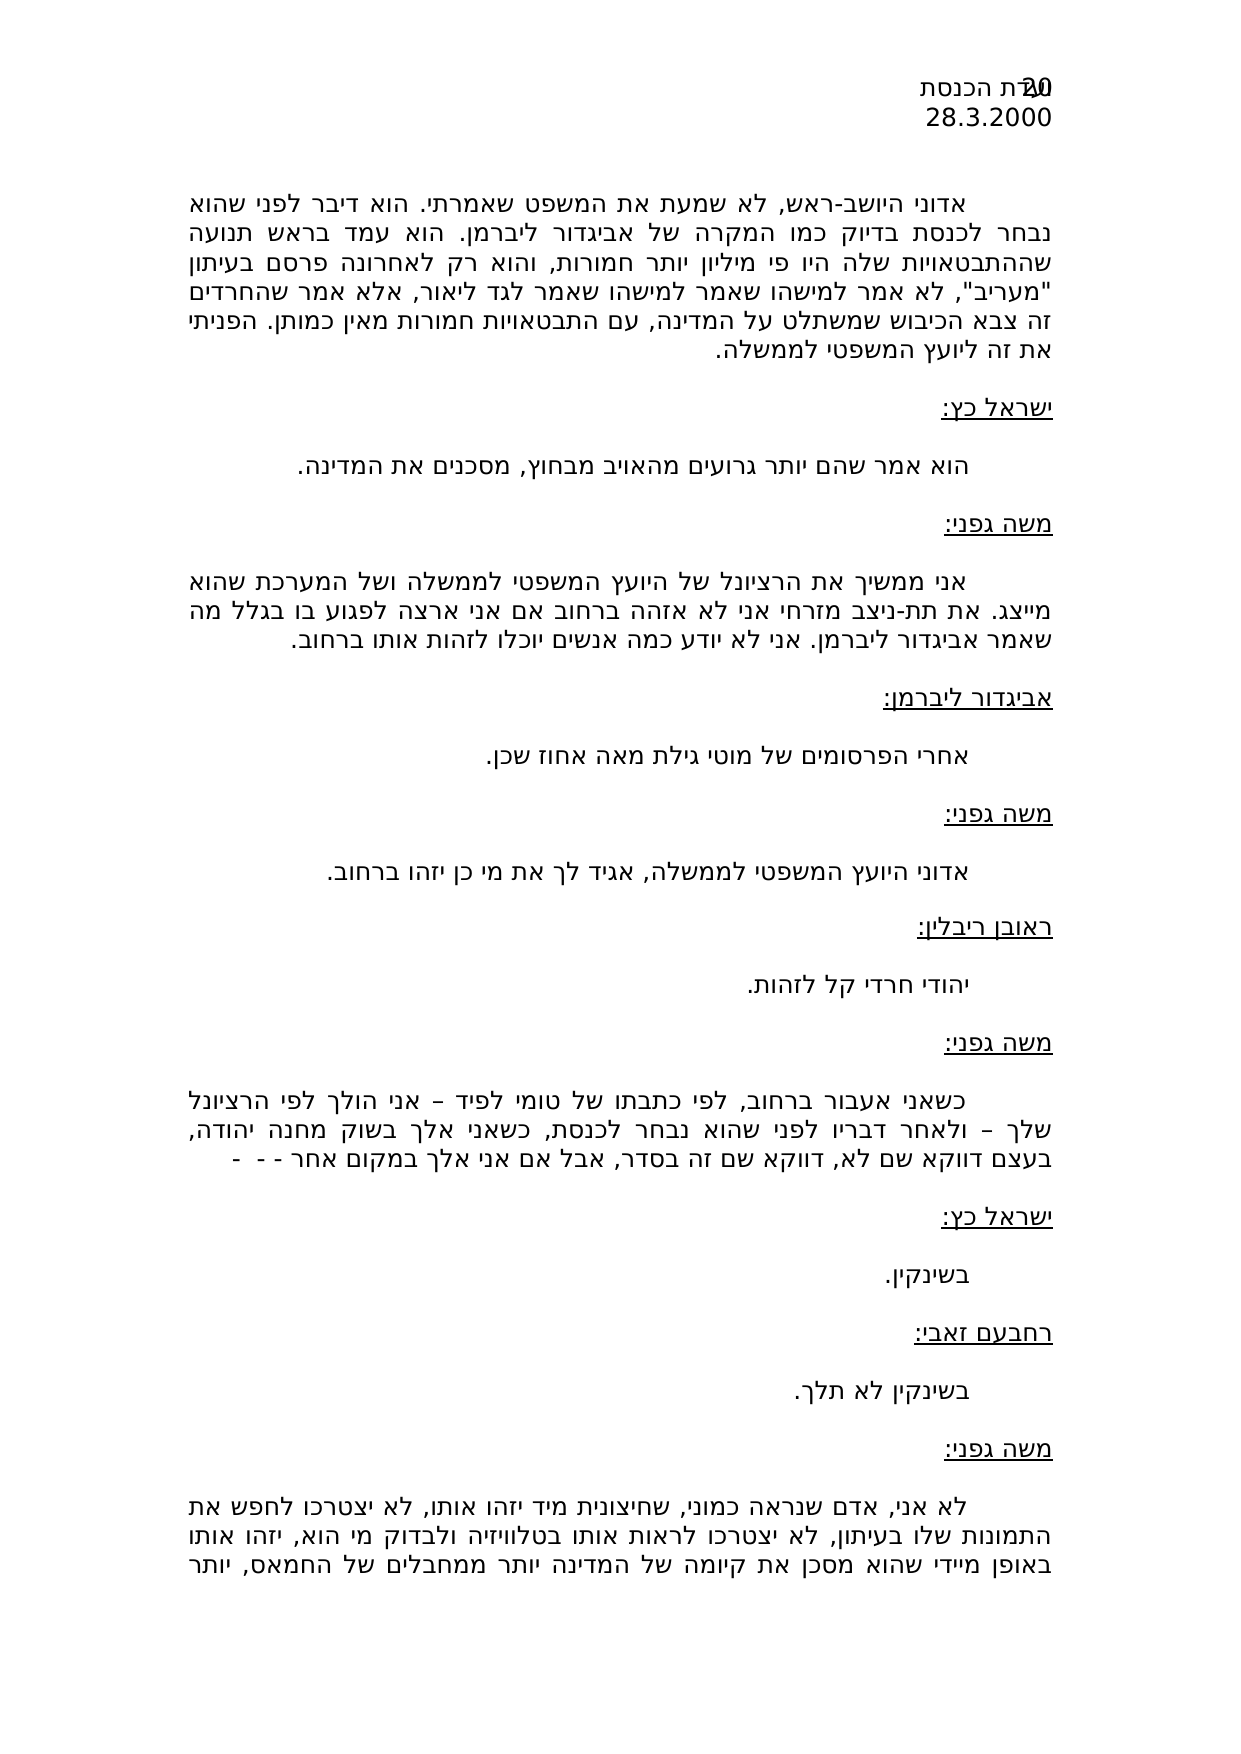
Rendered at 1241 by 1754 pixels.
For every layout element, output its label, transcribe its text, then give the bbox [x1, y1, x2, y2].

text משה גפני: [187, 509, 1053, 538]
text אביגדור ליברמן: [187, 683, 1053, 712]
text רחבעם זאבי: [187, 1318, 1053, 1347]
text משה גפני: [187, 1434, 1053, 1463]
text בשינקין לא תלך. [187, 1376, 1053, 1405]
text משה גפני: [187, 1028, 1053, 1057]
text ראובן ריבלין: [187, 912, 1053, 942]
text ישראל כץ: [187, 1202, 1053, 1232]
text משה גפני: [187, 799, 1053, 828]
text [187, 1492, 1053, 1579]
text ישראל כץ: [187, 393, 1053, 422]
text כשאני אעבור ברחוב, לפי כתבתו של טומי לפיד – אני הולך לפי הרציונל שלך – ולאחר דבריו לפני שהוא נבחר לכנסת, כשאני אלך בשוק מחנה יהודה, בעצם דווקא שם לא, דווקא שם זה בסדר, אבל אם אני אלך במקום אחר - - - [187, 1086, 1053, 1174]
text הוא אמר שהם יותר גרועים מהאויב מבחוץ, מסכנים את המדינה. [187, 451, 1053, 480]
text אדוני היושב-ראש, לא שמעת את המשפט שאמרתי. הוא דיבר לפני שהוא נבחר לכנסת בדיוק כמו המקרה של אביגדור ליברמן. הוא עמד בראש תנועה שההתבטאויות שלה היו פי מיליון יותר חמורות, והוא רק לאחרונה פרסם בעיתון "מעריב", לא אמר למישהו שאמר למישהו שאמר לגד ליאור, אלא אמר שהחרדים זה צבא הכיבוש שמשתלט על המדינה, עם התבטאויות חמורות מאין כמותן. הפניתי את זה ליועץ המשפטי לממשלה. [187, 189, 1053, 364]
text יהודי חרדי קל לזהות. [187, 970, 1053, 999]
text אחרי הפרסומים של מוטי גילת מאה אחוז שכן. [187, 741, 1053, 770]
text אדוני היועץ המשפטי לממשלה, אגיד לך את מי כן יזהו ברחוב. [187, 857, 1053, 886]
text בשינקין. [187, 1260, 1053, 1289]
text אני ממשיך את הרציונל של היועץ המשפטי לממשלה ושל המערכת שהוא מייצג. את תת-ניצב מזרחי אני לא אזהה ברחוב אם אני ארצה לפגוע בו בגלל מה שאמר אביגדור ליברמן. אני לא יודע כמה אנשים יוכלו לזהות אותו ברחוב. [187, 567, 1053, 654]
